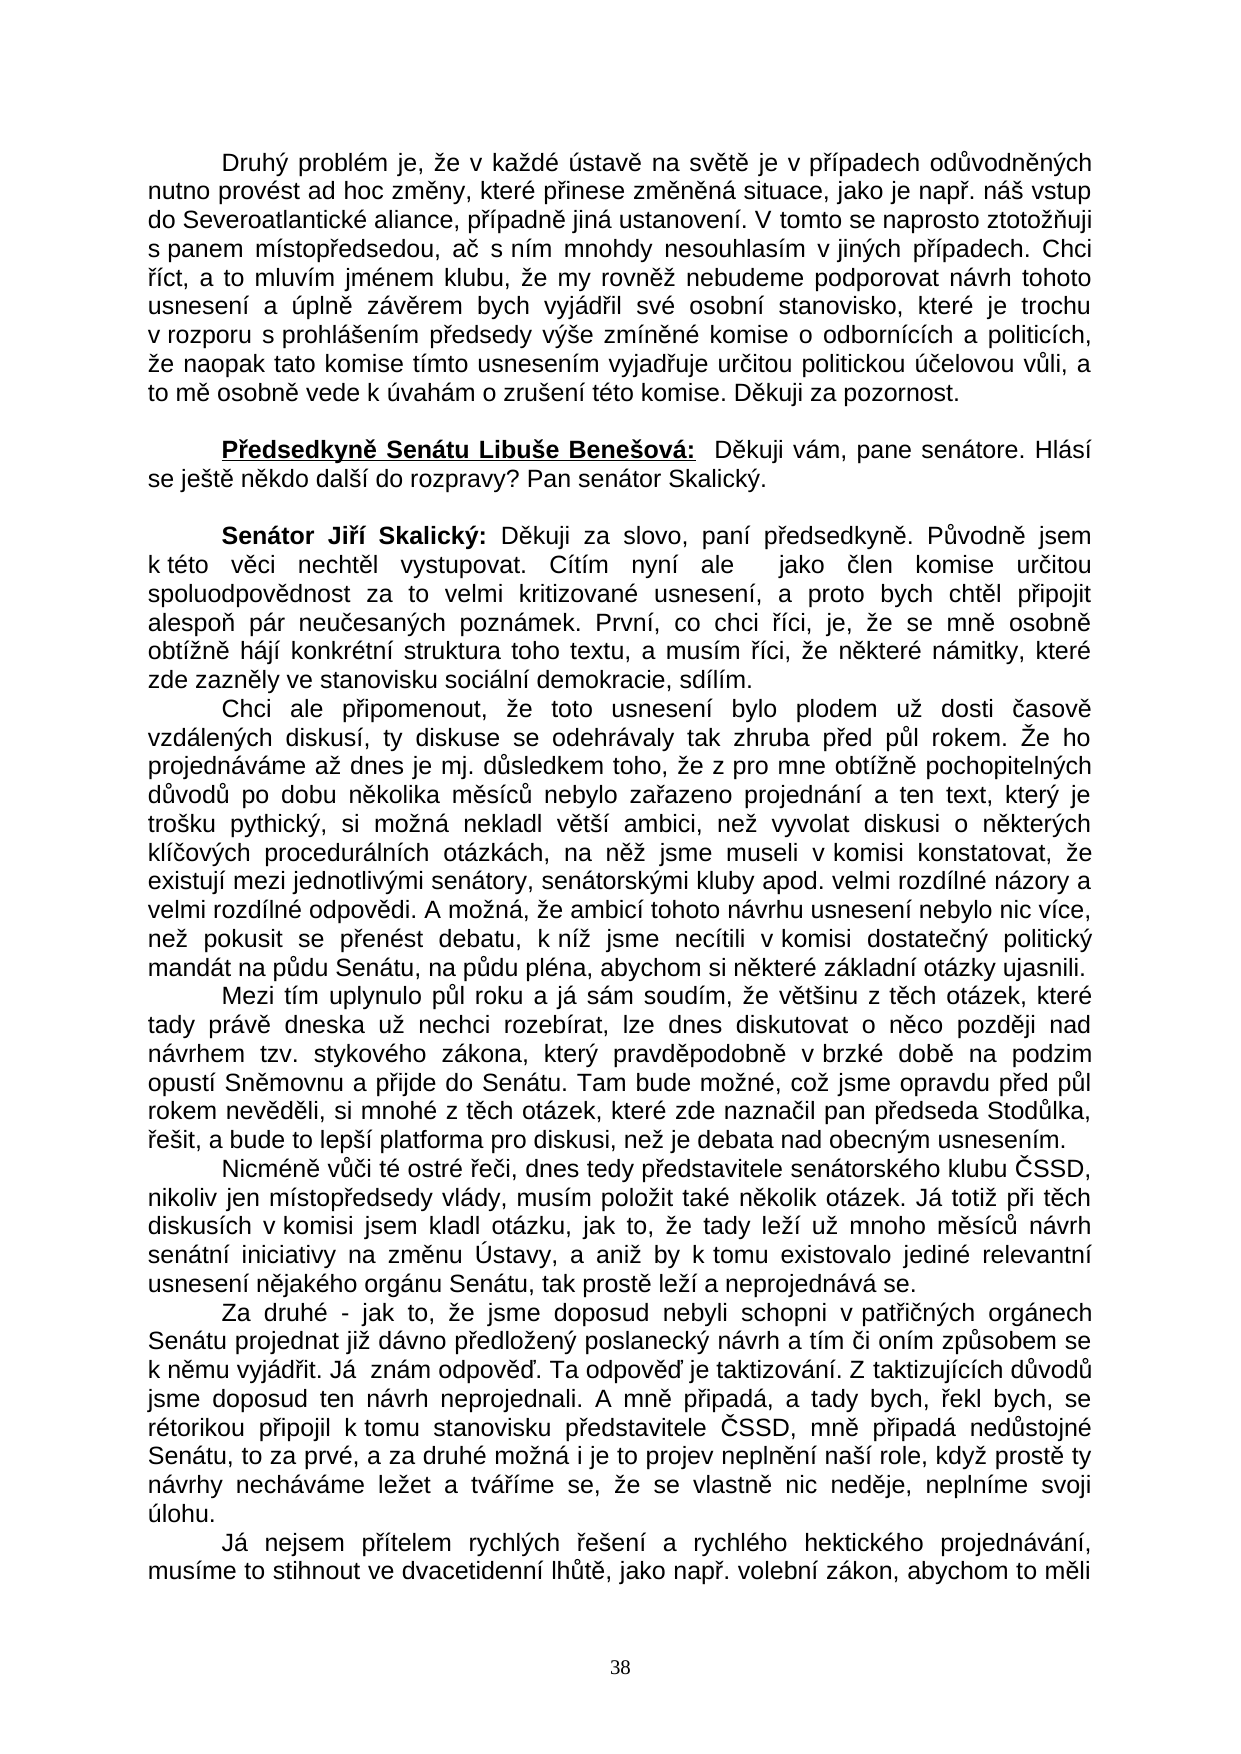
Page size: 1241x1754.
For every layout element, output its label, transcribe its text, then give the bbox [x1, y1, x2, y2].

text Předsedkyně Senátu Libuše Benešová: Děkuji vám, pane senátore. Hlásí se ještě někdo další do rozpravy? Pan senátor Skalický. [148, 435, 1093, 493]
text Mezi tím uplynulo půl roku a já sám soudím, že většinu z těch otázek, které tady právě dneska už nechci rozebírat, lze dnes diskutovat o něco později nad návrhem tzv. stykového zákona, který pravděpodobně v brzké době na podzim opustí Sněmovnu a přijde do Senátu. Tam bude možné, což jsme opravdu před půl rokem nevěděli, si mnohé z těch otázek, které zde naznačil pan předseda Stodůlka, řešit, a bude to lepší platforma pro diskusi, než je debata nad obecným usnesením. [148, 981, 1093, 1154]
text Nicméně vůči té ostré řeči, dnes tedy představitele senátorského klubu ČSSD, nikoliv jen místopředsedy vlády, musím položit také několik otázek. Já totiž při těch diskusích v komisi jsem kladl otázku, jak to, že tady leží už mnoho měsíců návrh senátní iniciativy na změnu Ústavy, a aniž by k tomu existovalo jediné relevantní usnesení nějakého orgánu Senátu, tak prostě leží a neprojednává se. [148, 1154, 1093, 1298]
text Senátor Jiří Skalický: Děkuji za slovo, paní předsedkyně. Původně jsem k této věci nechtěl vystupovat. Cítím nyní ale jako člen komise určitou spoluodpovědnost za to velmi kritizované usnesení, a proto bych chtěl připojit alespoň pár neučesaných poznámek. První, co chci říci, je, že se mně osobně obtížně hájí konkrétní struktura toho textu, a musím říci, že některé námitky, které zde zazněly ve stanovisku sociální demokracie, sdílím. [148, 521, 1093, 694]
text Za druhé - jak to, že jsme doposud nebyli schopni v patřičných orgánech Senátu projednat již dávno předložený poslanecký návrh a tím či oním způsobem se k němu vyjádřit. Já znám odpověď. Ta odpověď je taktizování. Z taktizujících důvodů jsme doposud ten návrh neprojednali. A mně připadá, a tady bych, řekl bych, se rétorikou připojil k tomu stanovisku představitele ČSSD, mně připadá nedůstojné Senátu, to za prvé, a za druhé možná i je to projev neplnění naší role, když prostě ty návrhy necháváme ležet a tváříme se, že se vlastně nic neděje, neplníme svoji úlohu. [148, 1298, 1093, 1528]
text Druhý problém je, že v každé ústavě na světě je v případech odůvodněných nutno provést ad hoc změny, které přinese změněná situace, jako je např. náš vstup do Severoatlantické aliance, případně jiná ustanovení. V tomto se naprosto ztotožňuji s panem místopředsedou, ač s ním mnohdy nesouhlasím v jiných případech. Chci říct, a to mluvím jménem klubu, že my rovněž nebudeme podporovat návrh tohoto usnesení a úplně závěrem bych vyjádřil své osobní stanovisko, které je trochu v rozporu s prohlášením předsedy výše zmíněné komise o odbornících a politicích, že naopak tato komise tímto usnesením vyjadřuje určitou politickou účelovou vůli, a to mě osobně vede k úvahám o zrušení této komise. Děkuji za pozornost. [148, 148, 1093, 406]
text Chci ale připomenout, že toto usnesení bylo plodem už dosti časově vzdálených diskusí, ty diskuse se odehrávaly tak zhruba před půl rokem. Že ho projednáváme až dnes je mj. důsledkem toho, že z pro mne obtížně pochopitelných důvodů po dobu několika měsíců nebylo zařazeno projednání a ten text, který je trošku pythický, si možná nekladl větší ambici, než vyvolat diskusi o některých klíčových procedurálních otázkách, na něž jsme museli v komisi konstatovat, že existují mezi jednotlivými senátory, senátorskými kluby apod. velmi rozdílné názory a velmi rozdílné odpovědi. A možná, že ambicí tohoto návrhu usnesení nebylo nic více, než pokusit se přenést debatu, k níž jsme necítili v komisi dostatečný politický mandát na půdu Senátu, na půdu pléna, abychom si některé základní otázky ujasnili. [148, 694, 1093, 981]
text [148, 1528, 1093, 1585]
